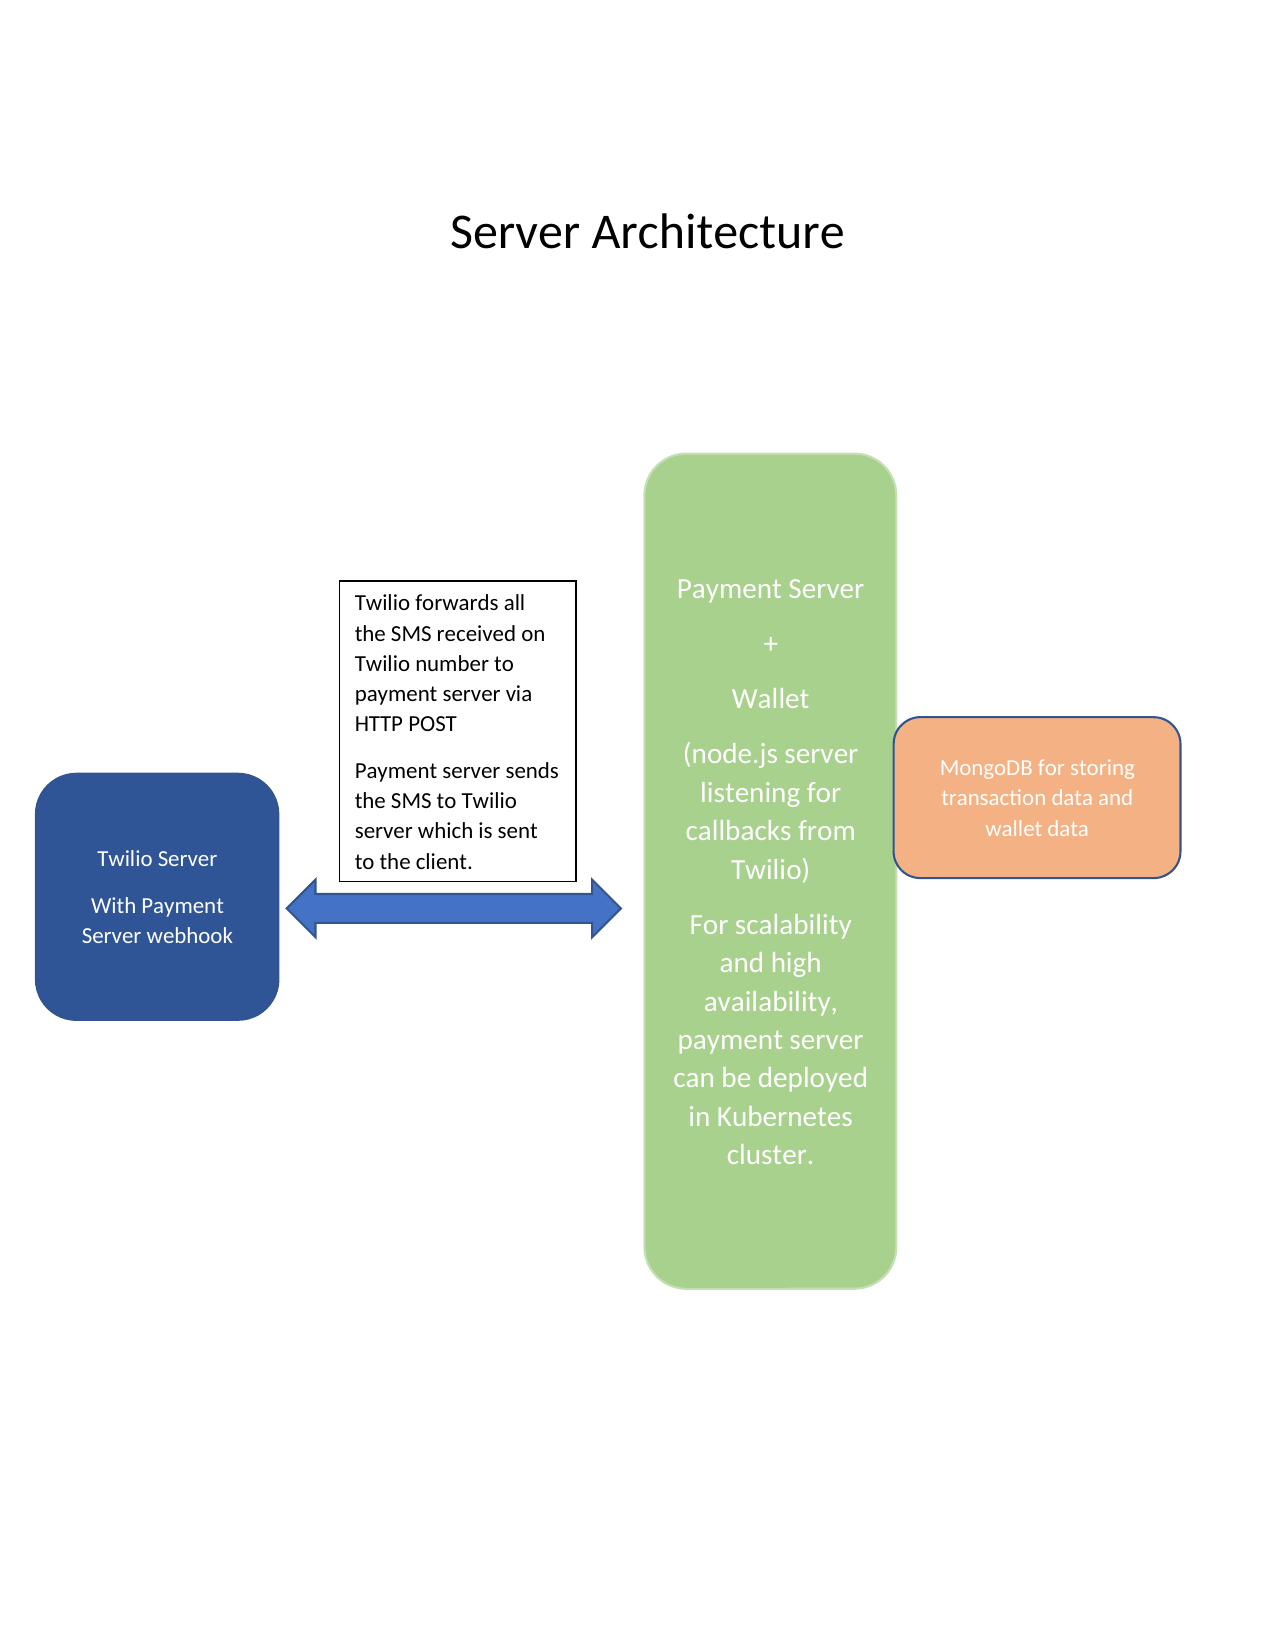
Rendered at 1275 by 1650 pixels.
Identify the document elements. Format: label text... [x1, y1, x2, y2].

text Server Architecture [375, 199, 1125, 261]
